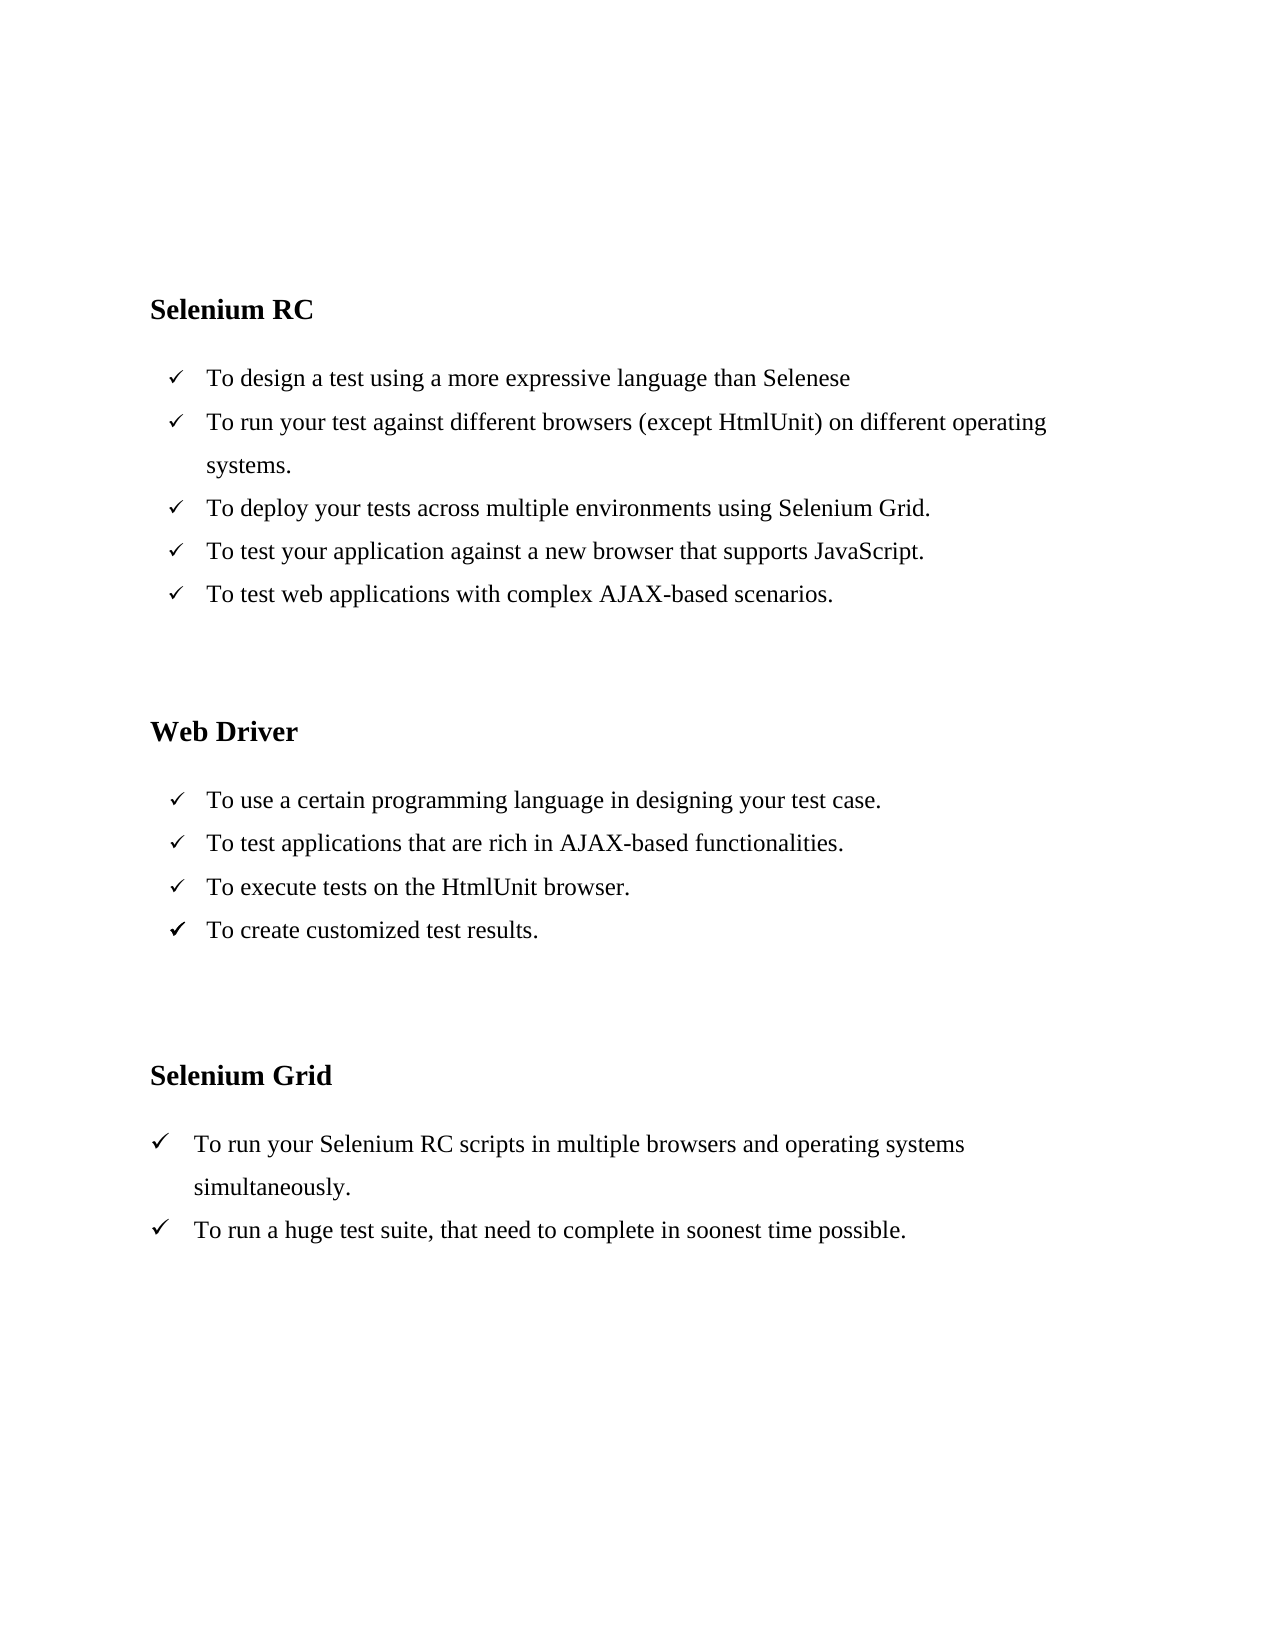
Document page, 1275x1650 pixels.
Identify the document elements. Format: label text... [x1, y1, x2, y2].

list To test web applications with complex AJAX-based scenarios. [167, 579, 1087, 608]
list To run a huge test suite, that need to complete in soonest time possible. [150, 1216, 1087, 1244]
list To create customized test results. [169, 915, 1087, 943]
text Web Driver [150, 714, 1125, 748]
list To test your application against a new browser that supports JavaScript. [167, 536, 1087, 565]
list To run your Selenium RC scripts in multiple browsers and operating systems simultaneously. [150, 1129, 1087, 1201]
list To deploy your tests across multiple environments using Selenium Grid. [167, 493, 1087, 522]
list To execute tests on the HtmlUnit browser. [169, 872, 1087, 900]
text Selenium Grid [150, 1058, 1125, 1092]
list To design a test using a more expressive language than Selenese [167, 363, 1087, 392]
list To test applications that are rich in AJAX-based functionalities. [169, 828, 1087, 857]
text Selenium RC [150, 292, 1125, 326]
list To run your test against different browsers (except HtmlUnit) on different operating systems. [167, 407, 1087, 478]
list To use a certain programming language in designing your test case. [169, 785, 1087, 814]
